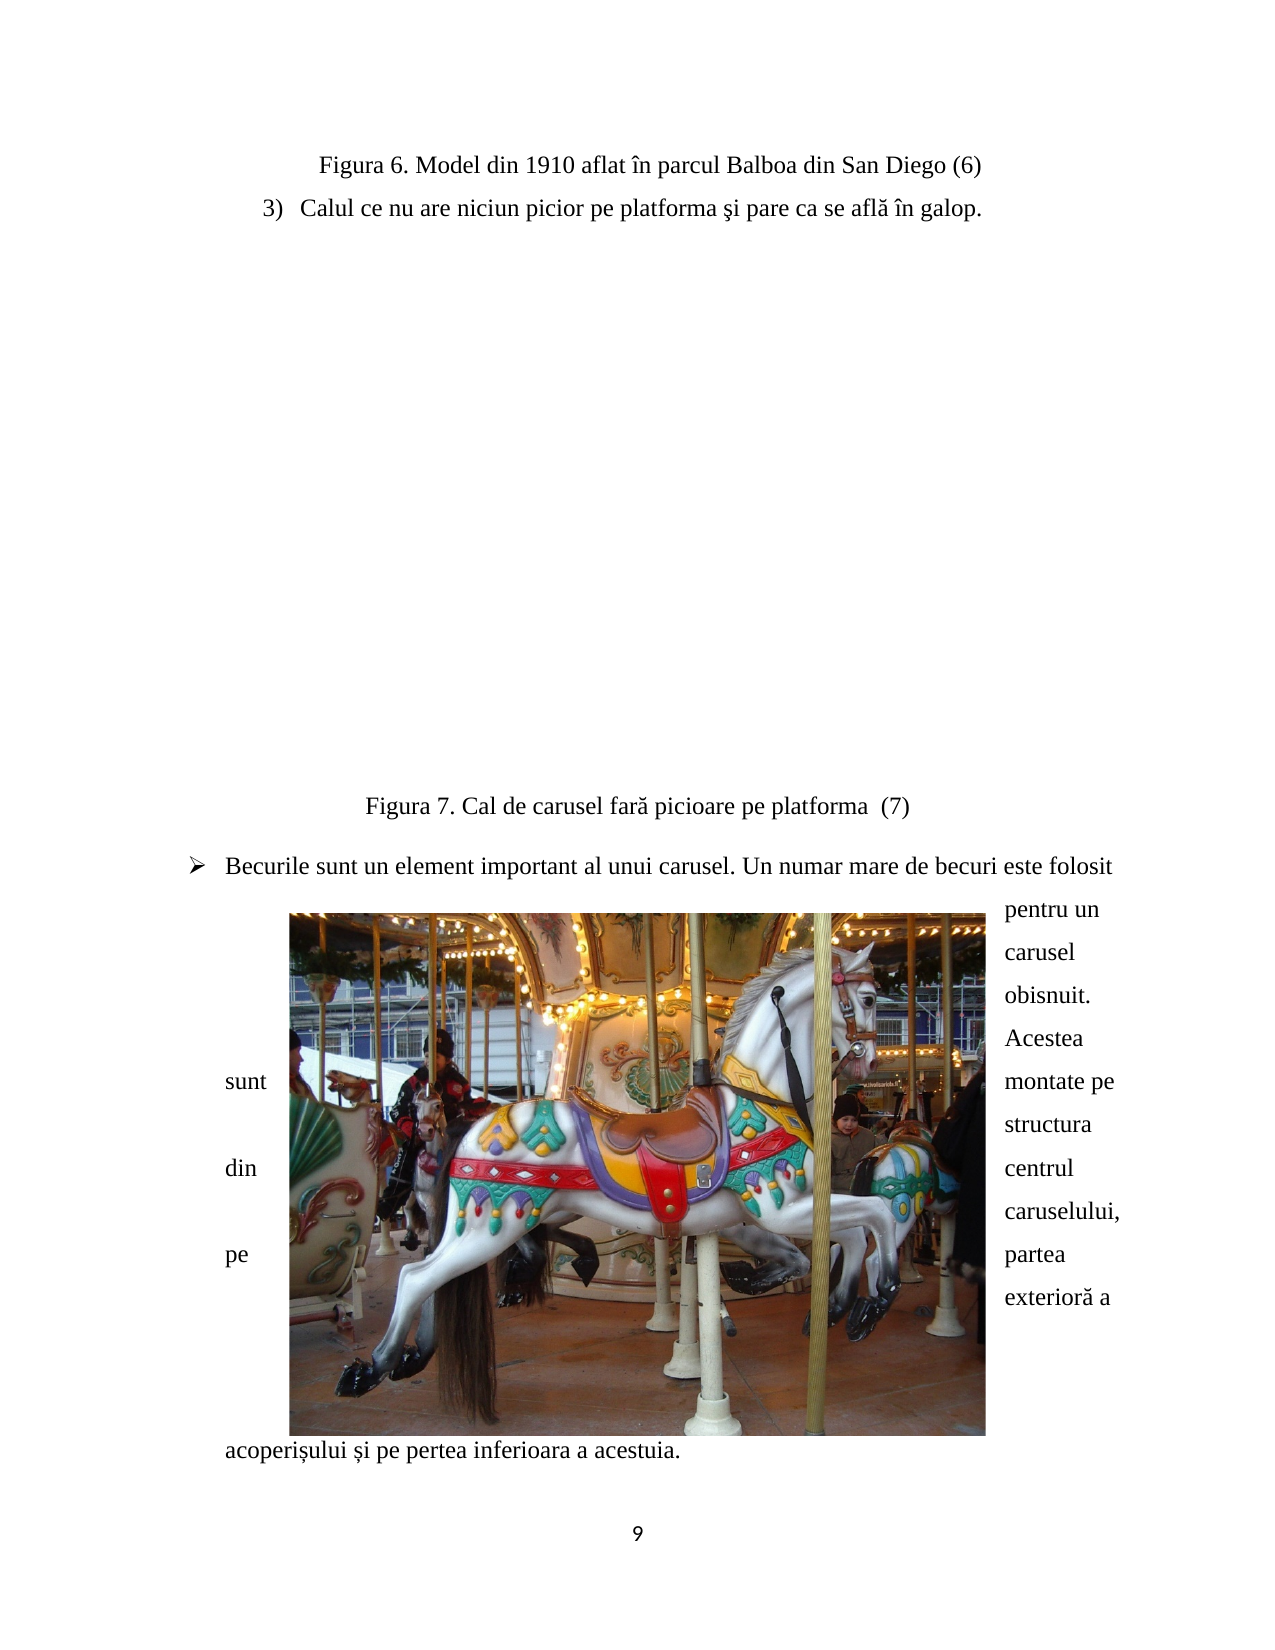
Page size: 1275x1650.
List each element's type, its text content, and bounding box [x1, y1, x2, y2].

text Figura 7. Cal de carusel fară picioare pe platforma (7) [150, 791, 1125, 820]
picture [289, 913, 986, 1436]
list Figura 6. Model din 1910 aflat în parcul Balboa din San Diego (6) [225, 150, 1125, 179]
list Calul ce nu are niciun picior pe platforma şi pare ca se află în galop. [262, 193, 1125, 222]
